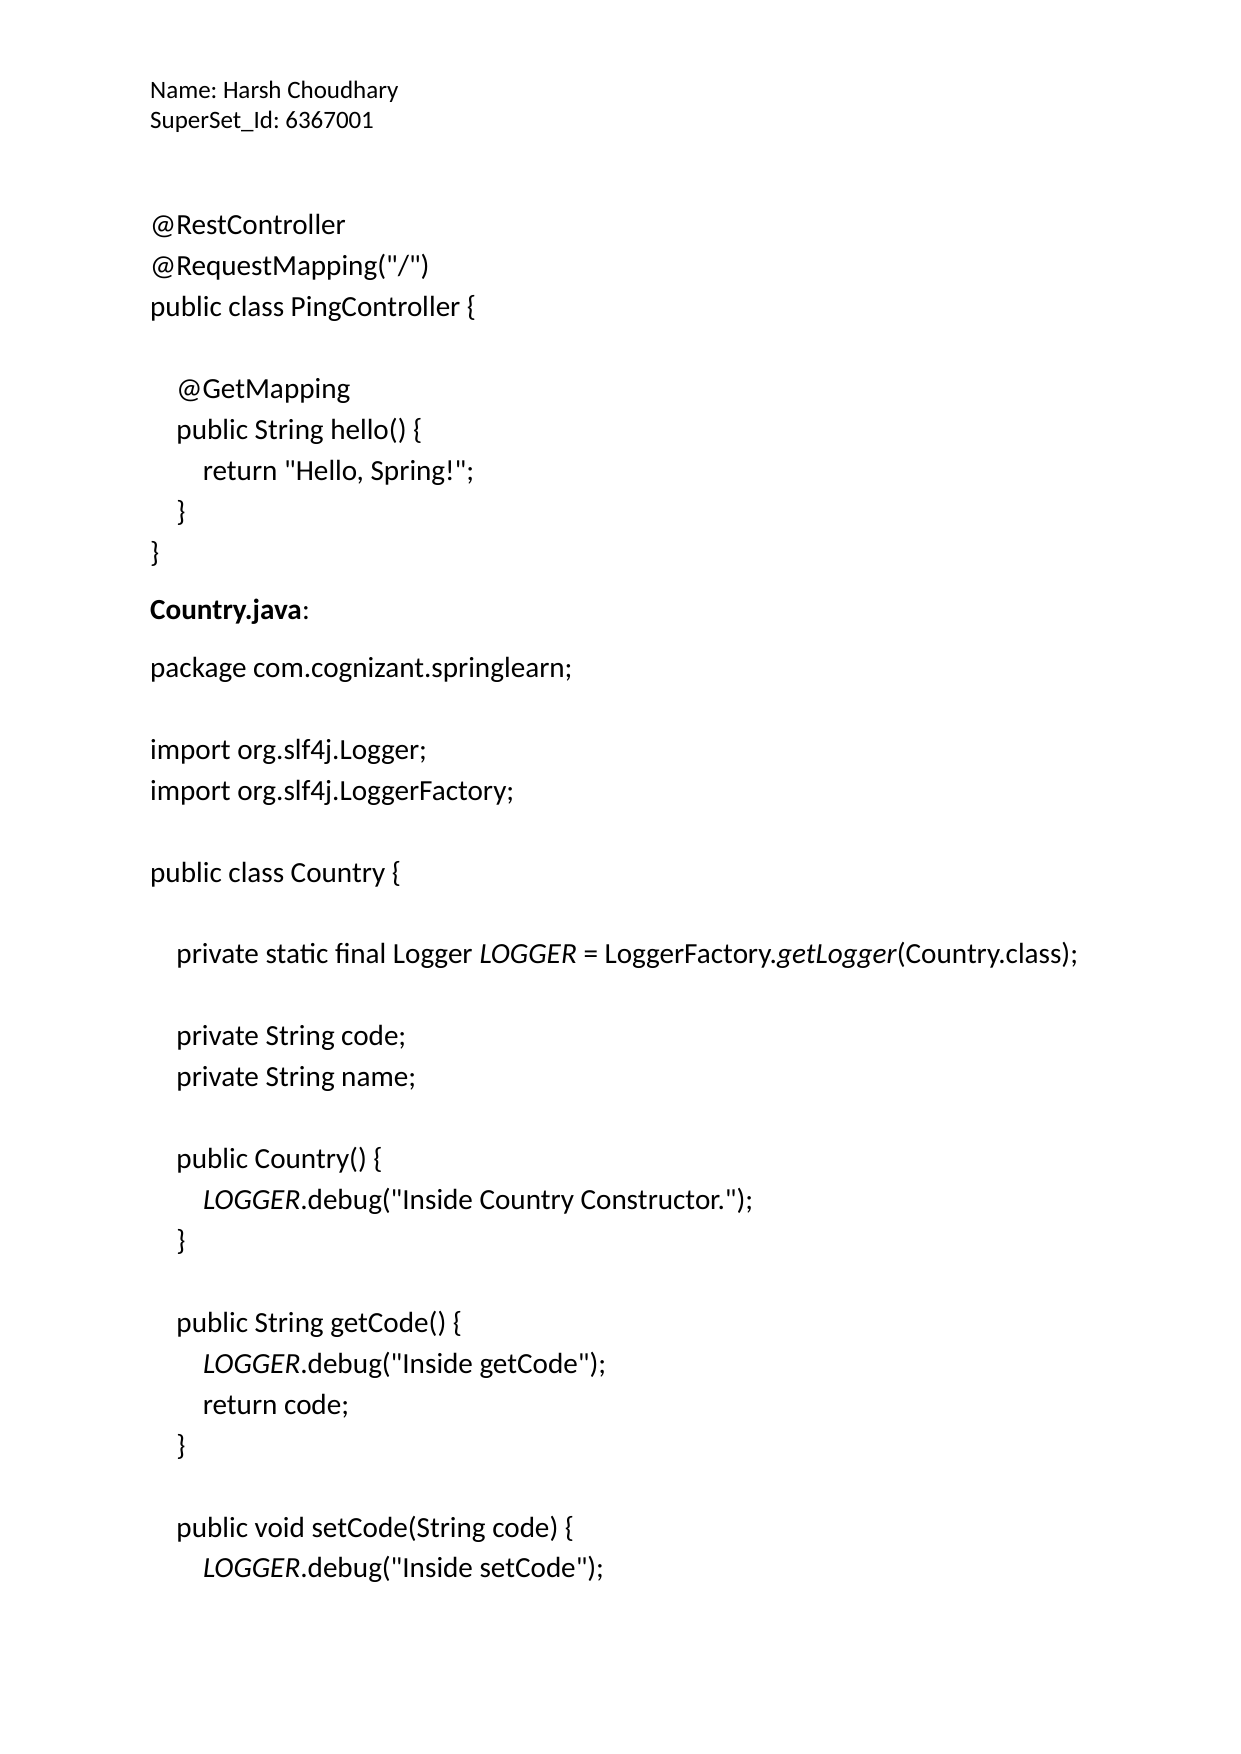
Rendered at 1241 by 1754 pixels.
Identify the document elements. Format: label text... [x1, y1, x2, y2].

text Country.java: [150, 591, 1090, 627]
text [150, 649, 1090, 1585]
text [150, 165, 1090, 569]
